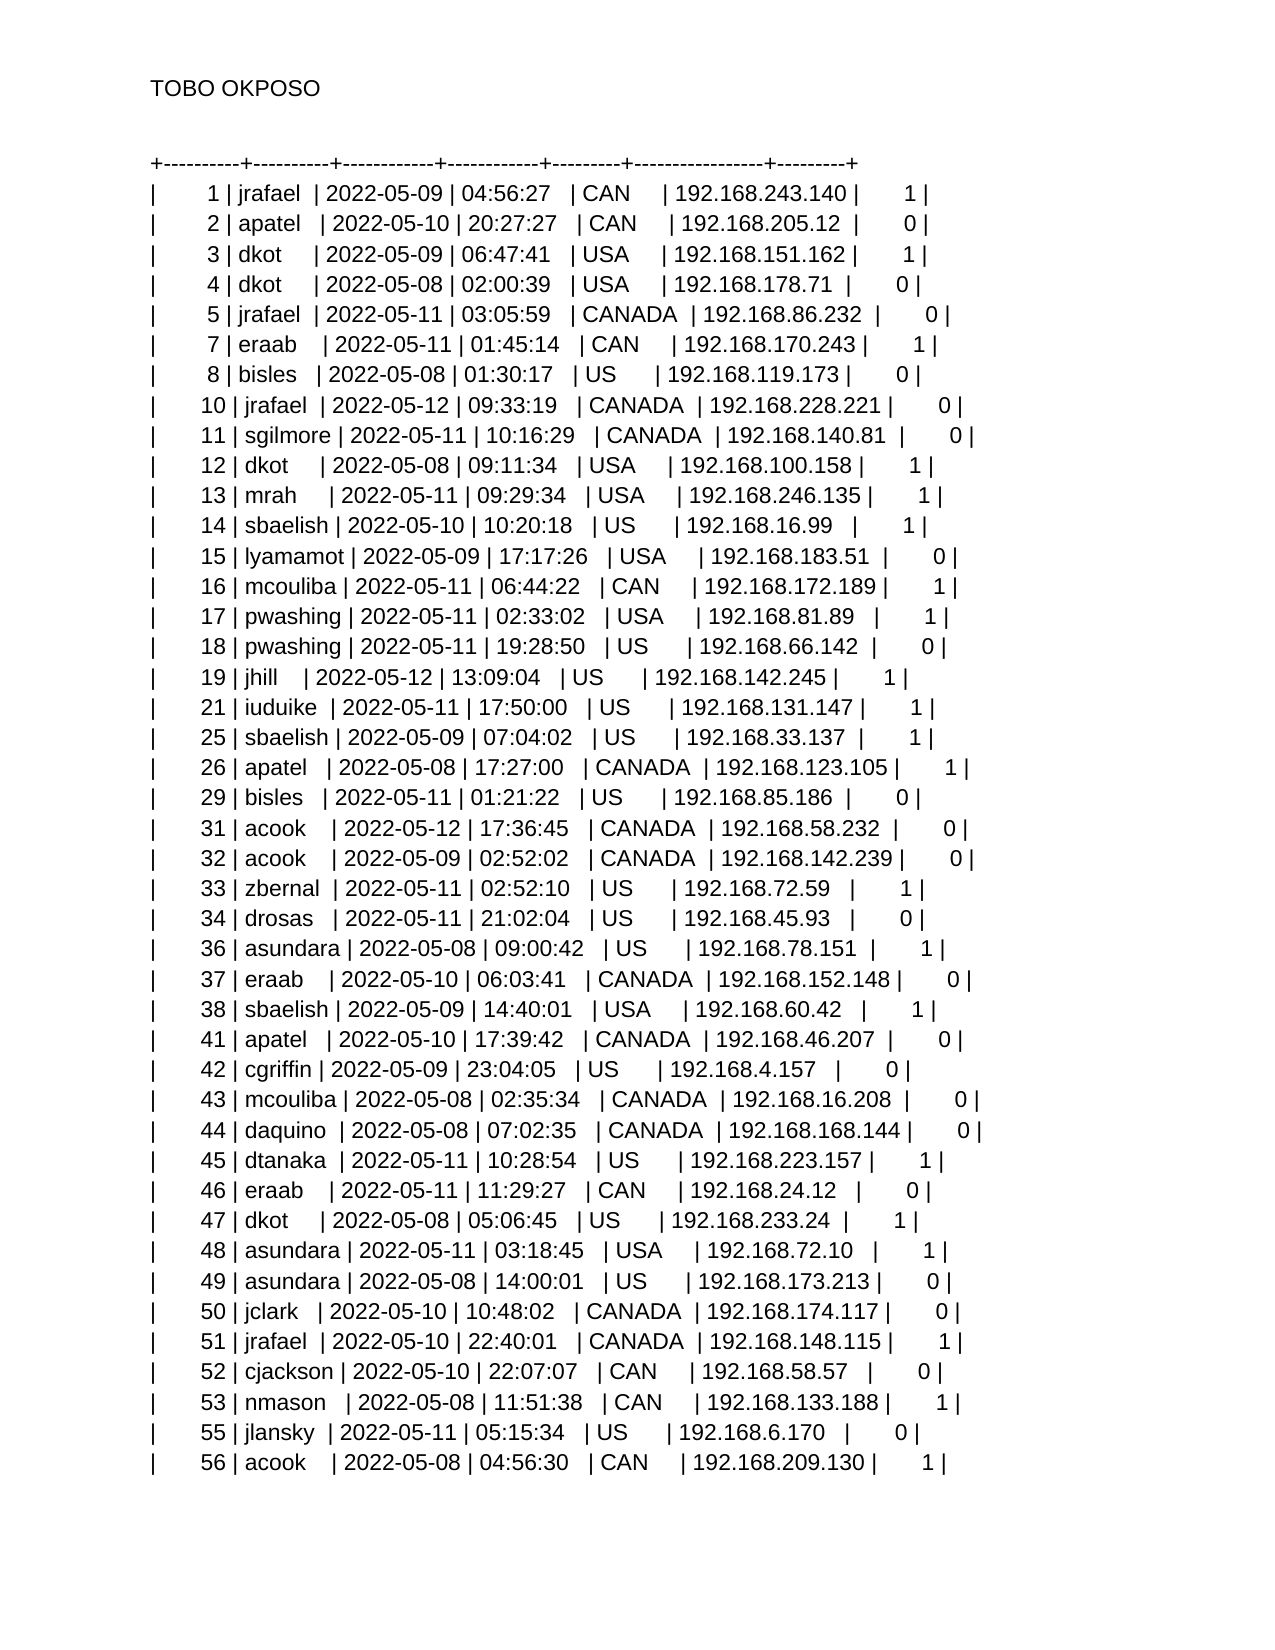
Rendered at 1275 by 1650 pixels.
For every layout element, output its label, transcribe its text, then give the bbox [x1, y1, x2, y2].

text | 53 | nmason | 2022-05-08 | 11:51:38 | CAN | 192.168.133.188 | 1 | [150, 1388, 1125, 1415]
text | 16 | mcouliba | 2022-05-11 | 06:44:22 | CAN | 192.168.172.189 | 1 | [150, 573, 1125, 599]
text | 32 | acook | 2022-05-09 | 02:52:02 | CANADA | 192.168.142.239 | 0 | [150, 845, 1125, 871]
text | 49 | asundara | 2022-05-08 | 14:00:01 | US | 192.168.173.213 | 0 | [150, 1268, 1125, 1294]
text | 12 | dkot | 2022-05-08 | 09:11:34 | USA | 192.168.100.158 | 1 | [150, 452, 1125, 478]
text | 2 | apatel | 2022-05-10 | 20:27:27 | CAN | 192.168.205.12 | 0 | [150, 210, 1125, 237]
text | 10 | jrafael | 2022-05-12 | 09:33:19 | CANADA | 192.168.228.221 | 0 | [150, 392, 1125, 418]
text | 8 | bisles | 2022-05-08 | 01:30:17 | US | 192.168.119.173 | 0 | [150, 361, 1125, 388]
text | 21 | iuduike | 2022-05-11 | 17:50:00 | US | 192.168.131.147 | 1 | [150, 694, 1125, 720]
text | 55 | jlansky | 2022-05-11 | 05:15:34 | US | 192.168.6.170 | 0 | [150, 1419, 1125, 1445]
text | 4 | dkot | 2022-05-08 | 02:00:39 | USA | 192.168.178.71 | 0 | [150, 271, 1125, 297]
text | 44 | daquino | 2022-05-08 | 07:02:35 | CANADA | 192.168.168.144 | 0 | [150, 1117, 1125, 1143]
text | 17 | pwashing | 2022-05-11 | 02:33:02 | USA | 192.168.81.89 | 1 | [150, 603, 1125, 629]
text | 15 | lyamamot | 2022-05-09 | 17:17:26 | USA | 192.168.183.51 | 0 | [150, 543, 1125, 569]
text | 47 | dkot | 2022-05-08 | 05:06:45 | US | 192.168.233.24 | 1 | [150, 1207, 1125, 1234]
text | 29 | bisles | 2022-05-11 | 01:21:22 | US | 192.168.85.186 | 0 | [150, 784, 1125, 811]
text | 5 | jrafael | 2022-05-11 | 03:05:59 | CANADA | 192.168.86.232 | 0 | [150, 301, 1125, 327]
text | 11 | sgilmore | 2022-05-11 | 10:16:29 | CANADA | 192.168.140.81 | 0 | [150, 422, 1125, 448]
text | 36 | asundara | 2022-05-08 | 09:00:42 | US | 192.168.78.151 | 1 | [150, 935, 1125, 962]
text | 46 | eraab | 2022-05-11 | 11:29:27 | CAN | 192.168.24.12 | 0 | [150, 1177, 1125, 1203]
text | 48 | asundara | 2022-05-11 | 03:18:45 | USA | 192.168.72.10 | 1 | [150, 1237, 1125, 1264]
text | 52 | cjackson | 2022-05-10 | 22:07:07 | CAN | 192.168.58.57 | 0 | [150, 1358, 1125, 1385]
text | 14 | sbaelish | 2022-05-10 | 10:20:18 | US | 192.168.16.99 | 1 | [150, 512, 1125, 539]
text | 18 | pwashing | 2022-05-11 | 19:28:50 | US | 192.168.66.142 | 0 | [150, 633, 1125, 660]
text | 42 | cgriffin | 2022-05-09 | 23:04:05 | US | 192.168.4.157 | 0 | [150, 1056, 1125, 1083]
text | 56 | acook | 2022-05-08 | 04:56:30 | CAN | 192.168.209.130 | 1 | [150, 1449, 1125, 1475]
text +----------+----------+------------+------------+---------+-----------------+---------+ [150, 150, 1125, 176]
text | 51 | jrafael | 2022-05-10 | 22:40:01 | CANADA | 192.168.148.115 | 1 | [150, 1328, 1125, 1354]
text | 37 | eraab | 2022-05-10 | 06:03:41 | CANADA | 192.168.152.148 | 0 | [150, 966, 1125, 992]
text | 19 | jhill | 2022-05-12 | 13:09:04 | US | 192.168.142.245 | 1 | [150, 663, 1125, 690]
text | 41 | apatel | 2022-05-10 | 17:39:42 | CANADA | 192.168.46.207 | 0 | [150, 1026, 1125, 1052]
text | 26 | apatel | 2022-05-08 | 17:27:00 | CANADA | 192.168.123.105 | 1 | [150, 754, 1125, 781]
text | 38 | sbaelish | 2022-05-09 | 14:40:01 | USA | 192.168.60.42 | 1 | [150, 996, 1125, 1022]
text | 50 | jclark | 2022-05-10 | 10:48:02 | CANADA | 192.168.174.117 | 0 | [150, 1298, 1125, 1324]
text | 34 | drosas | 2022-05-11 | 21:02:04 | US | 192.168.45.93 | 0 | [150, 905, 1125, 932]
text | 45 | dtanaka | 2022-05-11 | 10:28:54 | US | 192.168.223.157 | 1 | [150, 1147, 1125, 1173]
text | 43 | mcouliba | 2022-05-08 | 02:35:34 | CANADA | 192.168.16.208 | 0 | [150, 1086, 1125, 1113]
text | 25 | sbaelish | 2022-05-09 | 07:04:02 | US | 192.168.33.137 | 1 | [150, 724, 1125, 750]
text | 33 | zbernal | 2022-05-11 | 02:52:10 | US | 192.168.72.59 | 1 | [150, 875, 1125, 901]
text | 13 | mrah | 2022-05-11 | 09:29:34 | USA | 192.168.246.135 | 1 | [150, 482, 1125, 509]
text | 31 | acook | 2022-05-12 | 17:36:45 | CANADA | 192.168.58.232 | 0 | [150, 814, 1125, 841]
text | 3 | dkot | 2022-05-09 | 06:47:41 | USA | 192.168.151.162 | 1 | [150, 241, 1125, 267]
text | 7 | eraab | 2022-05-11 | 01:45:14 | CAN | 192.168.170.243 | 1 | [150, 331, 1125, 358]
text | 1 | jrafael | 2022-05-09 | 04:56:27 | CAN | 192.168.243.140 | 1 | [150, 180, 1125, 207]
